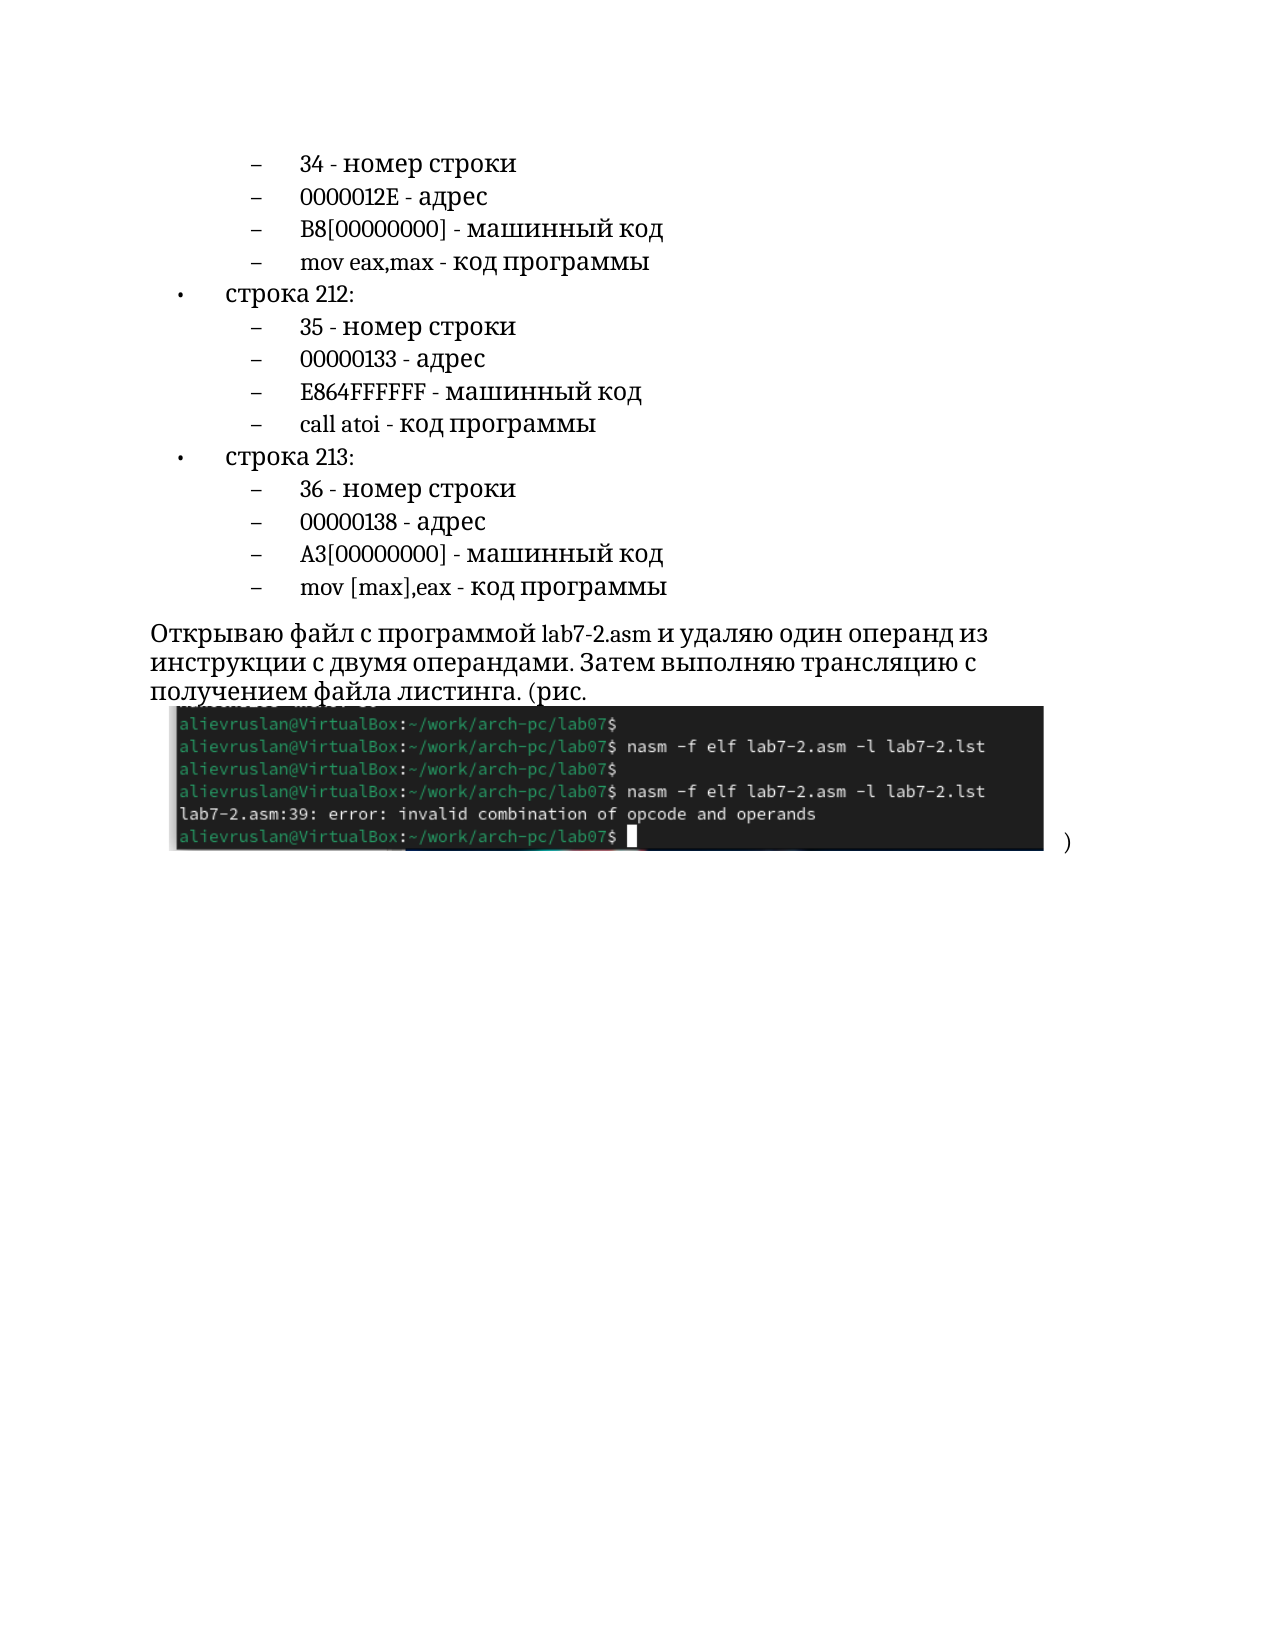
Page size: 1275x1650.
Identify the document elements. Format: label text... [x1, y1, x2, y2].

list 00000138 - адрес [250, 507, 1125, 536]
list 35 - номер строки [250, 312, 1125, 341]
list mov [max],eax - код программы [250, 572, 1125, 601]
list E864FFFFFF - машинный код [250, 377, 1125, 406]
list 36 - номер строки [250, 475, 1125, 504]
list B8[00000000] - машинный код [250, 215, 1125, 244]
list строка 212: [175, 280, 1125, 309]
list 34 - номер строки [250, 150, 1125, 179]
picture [168, 706, 1044, 851]
list A3[00000000] - машинный код [250, 540, 1125, 569]
list 00000133 - адрес [250, 345, 1125, 374]
list 0000012E - адрес [250, 182, 1125, 211]
list строка 213: [175, 442, 1125, 471]
list mov eax,max - код программы [250, 247, 1125, 276]
list call atoi - код программы [250, 410, 1125, 439]
